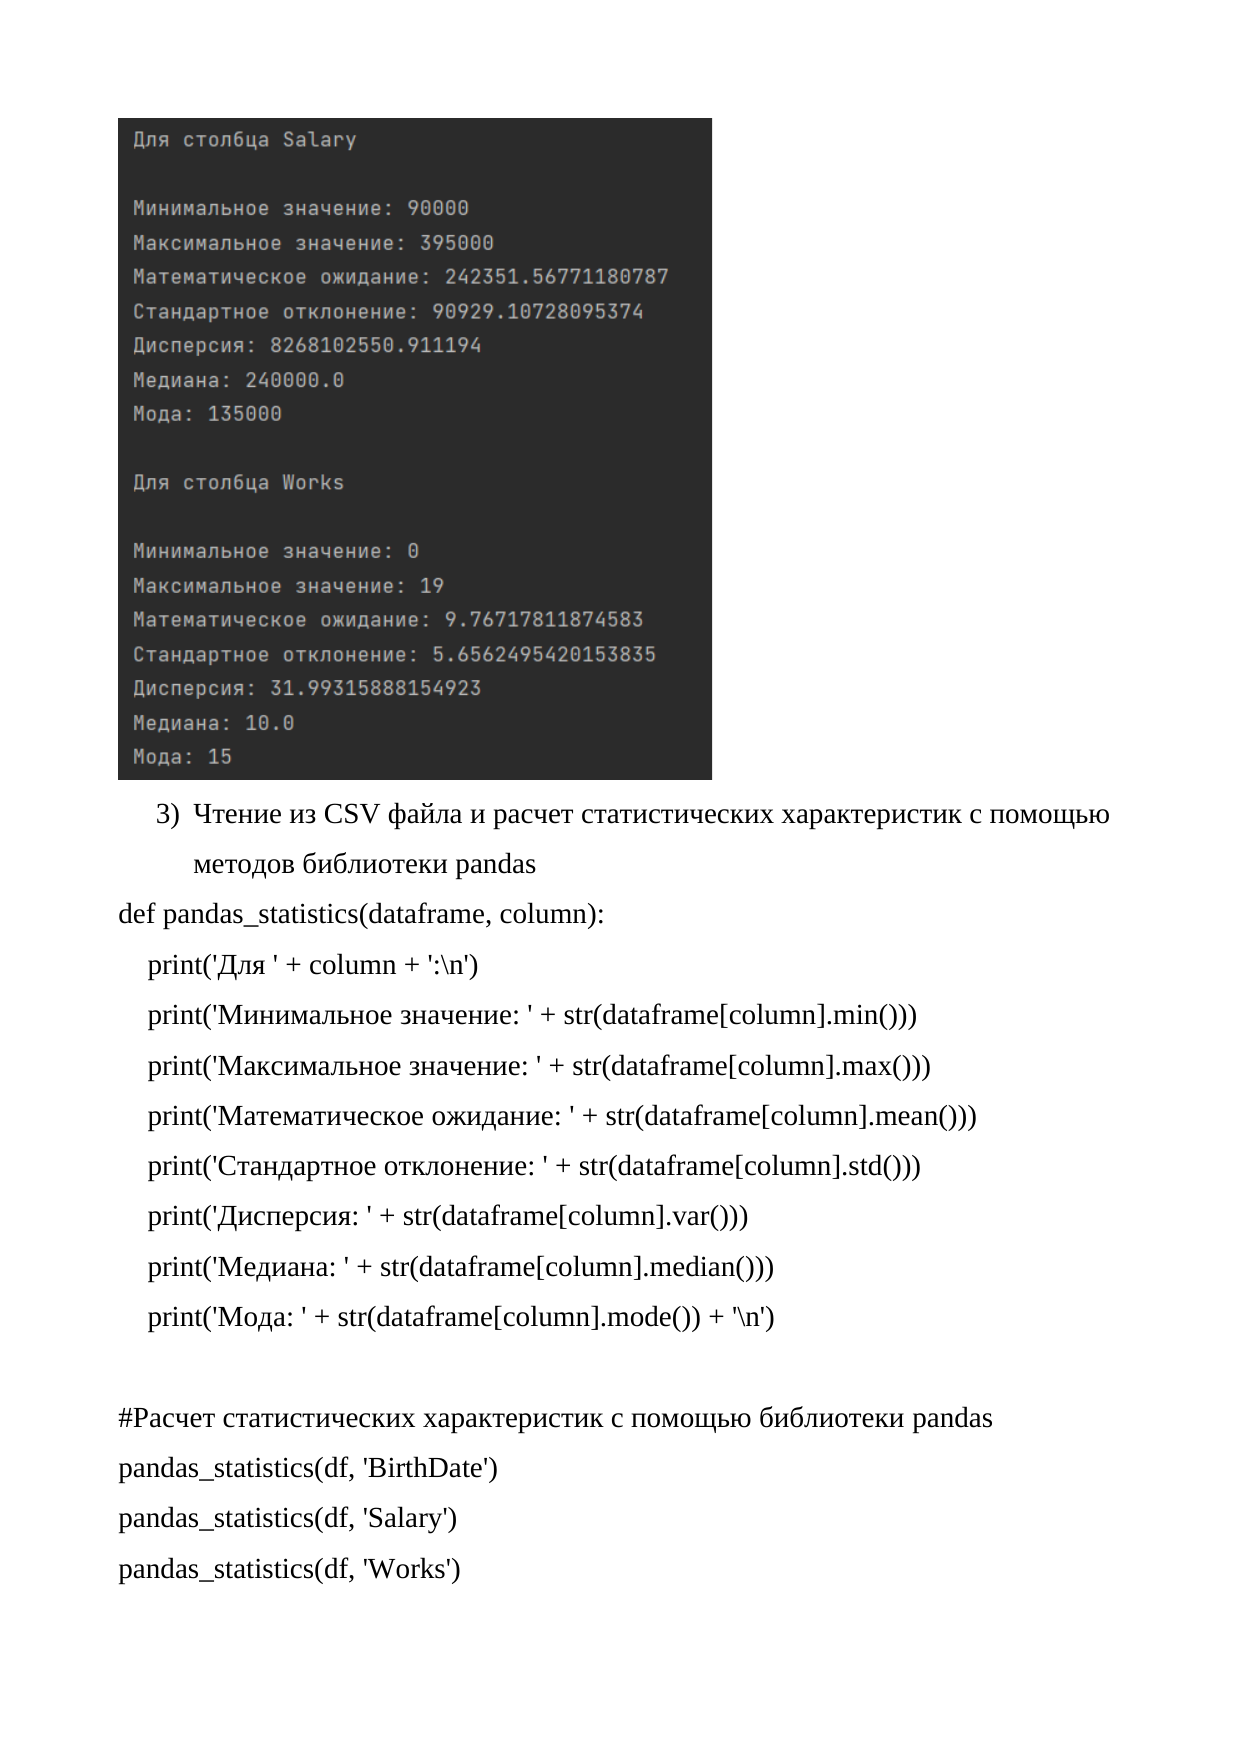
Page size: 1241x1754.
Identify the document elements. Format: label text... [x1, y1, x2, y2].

text pandas_statistics(df, 'Works') [118, 1551, 1152, 1584]
text print('Медиана: ' + str(dataframe[column].median())) [118, 1249, 1152, 1282]
text def pandas_statistics(dataframe, column): [118, 897, 1152, 930]
picture [118, 118, 713, 780]
list Чтение из CSV файла и расчет статистических характеристик с помощью методов библиотеки pandas [156, 796, 1152, 880]
text print('Математическое ожидание: ' + str(dataframe[column].mean())) [118, 1098, 1152, 1131]
text print('Минимальное значение: ' + str(dataframe[column].min())) [118, 997, 1152, 1031]
text print('Стандартное отклонение: ' + str(dataframe[column].std())) [118, 1148, 1152, 1182]
text print('Для ' + column + ':\n') [118, 947, 1152, 981]
text print('Максимальное значение: ' + str(dataframe[column].max())) [118, 1048, 1152, 1081]
text pandas_statistics(df, 'Salary') [118, 1500, 1152, 1534]
text print('Мода: ' + str(dataframe[column].mode()) + '\n') [118, 1299, 1152, 1333]
text print('Дисперсия: ' + str(dataframe[column].var())) [118, 1198, 1152, 1232]
text pandas_statistics(df, 'BirthDate') [118, 1450, 1152, 1484]
text #Расчет статистических характеристик с помощью библиотеки pandas [118, 1400, 1152, 1433]
